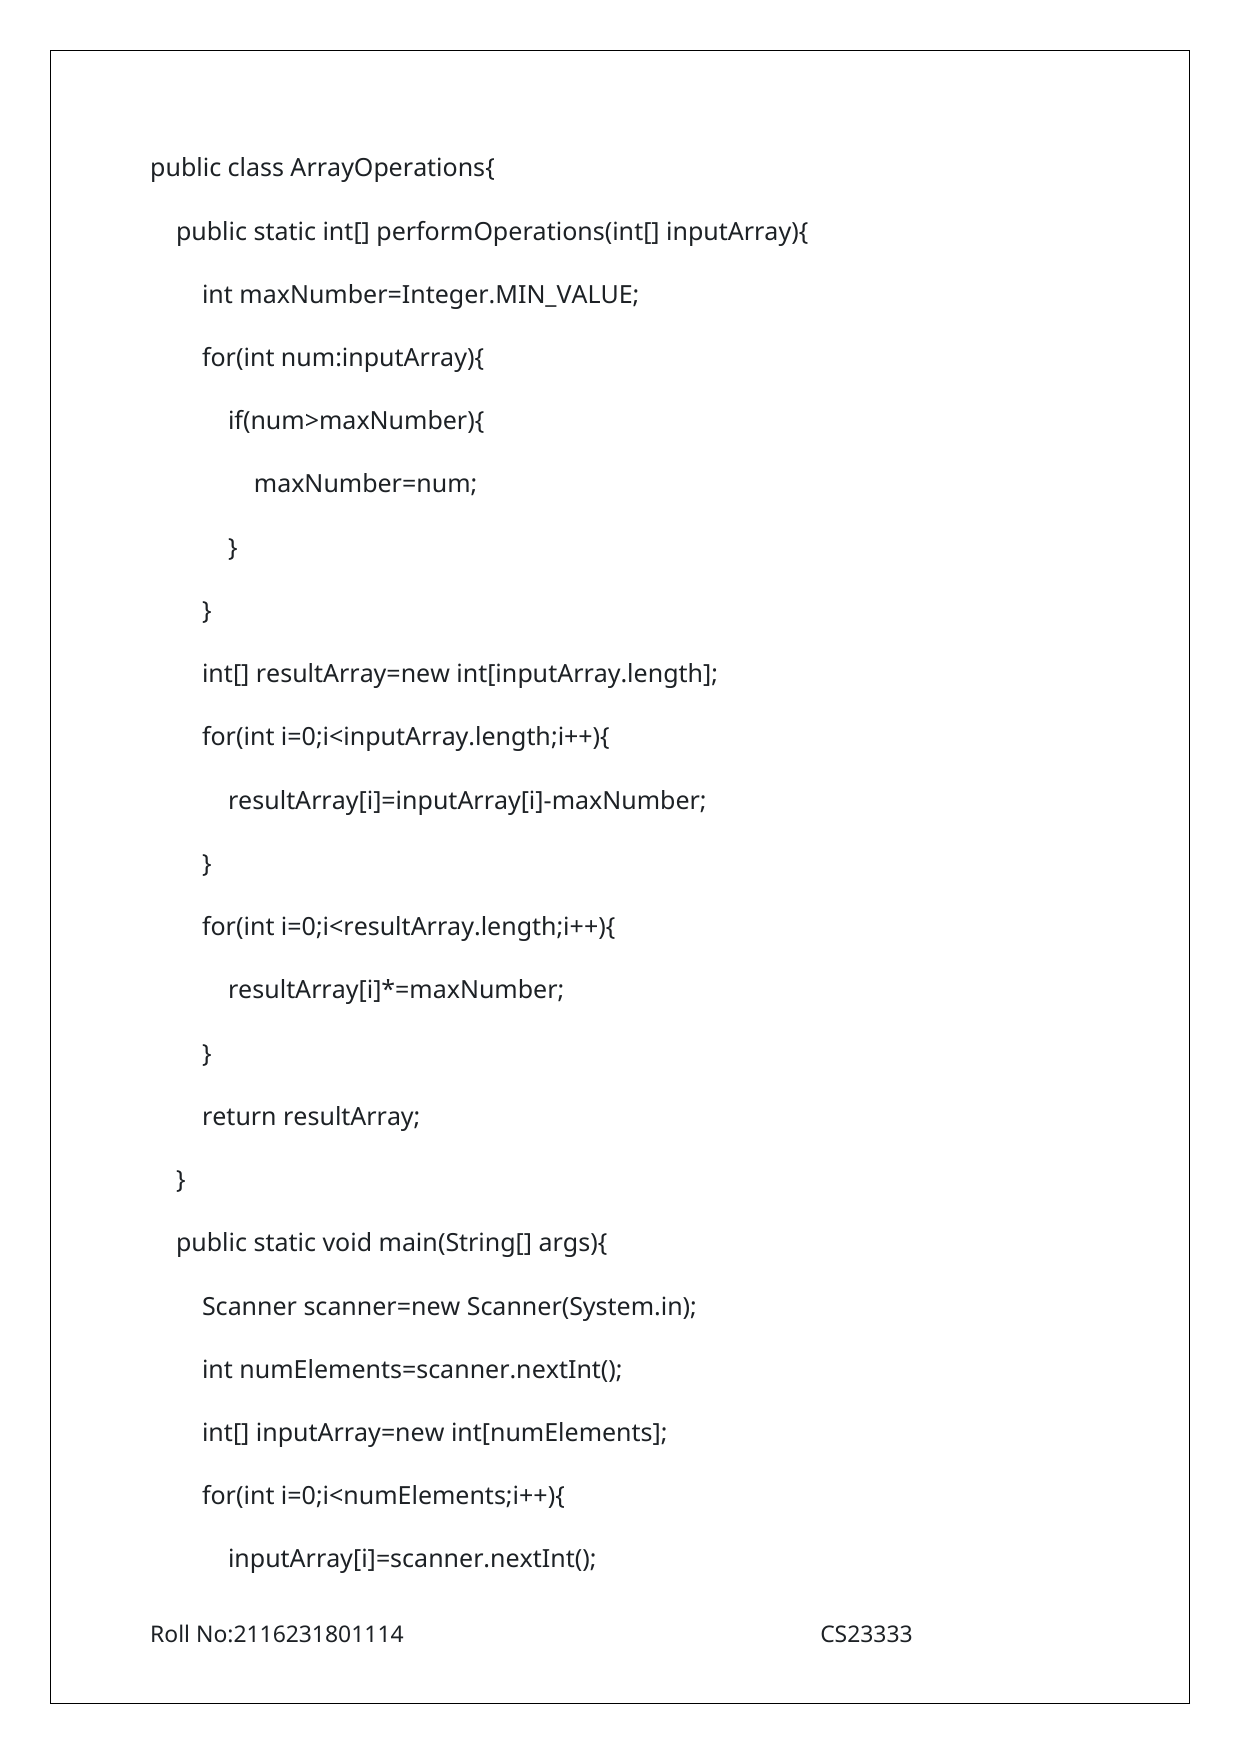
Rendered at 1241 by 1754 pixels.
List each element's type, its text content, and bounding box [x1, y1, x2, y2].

subtitle public class ArrayOperations{ [150, 150, 1090, 184]
subtitle return resultArray; [150, 1098, 1090, 1132]
subtitle resultArray[i]*=maxNumber; [150, 972, 1090, 1006]
subtitle resultArray[i]=inputArray[i]-maxNumber; [150, 782, 1090, 816]
subtitle if(num>maxNumber){ [150, 403, 1090, 437]
subtitle maxNumber=num; [150, 466, 1090, 500]
subtitle int numElements=scanner.nextInt(); [150, 1351, 1090, 1385]
subtitle Scanner scanner=new Scanner(System.in); [150, 1288, 1090, 1322]
subtitle } [150, 1035, 1090, 1069]
subtitle for(int i=0;i<numElements;i++){ [150, 1478, 1090, 1512]
subtitle } [150, 593, 1090, 627]
subtitle } [150, 1162, 1090, 1196]
subtitle public static int[] performOperations(int[] inputArray){ [150, 213, 1090, 247]
subtitle int maxNumber=Integer.MIN_VALUE; [150, 276, 1090, 311]
subtitle } [150, 846, 1090, 879]
subtitle int[] inputArray=new int[numElements]; [150, 1414, 1090, 1449]
subtitle int[] resultArray=new int[inputArray.length]; [150, 656, 1090, 690]
subtitle public static void main(String[] args){ [150, 1225, 1090, 1259]
subtitle for(int num:inputArray){ [150, 340, 1090, 374]
subtitle } [150, 529, 1090, 563]
subtitle inputArray[i]=scanner.nextInt(); [150, 1541, 1090, 1575]
subtitle for(int i=0;i<inputArray.length;i++){ [150, 719, 1090, 753]
subtitle for(int i=0;i<resultArray.length;i++){ [150, 909, 1090, 943]
